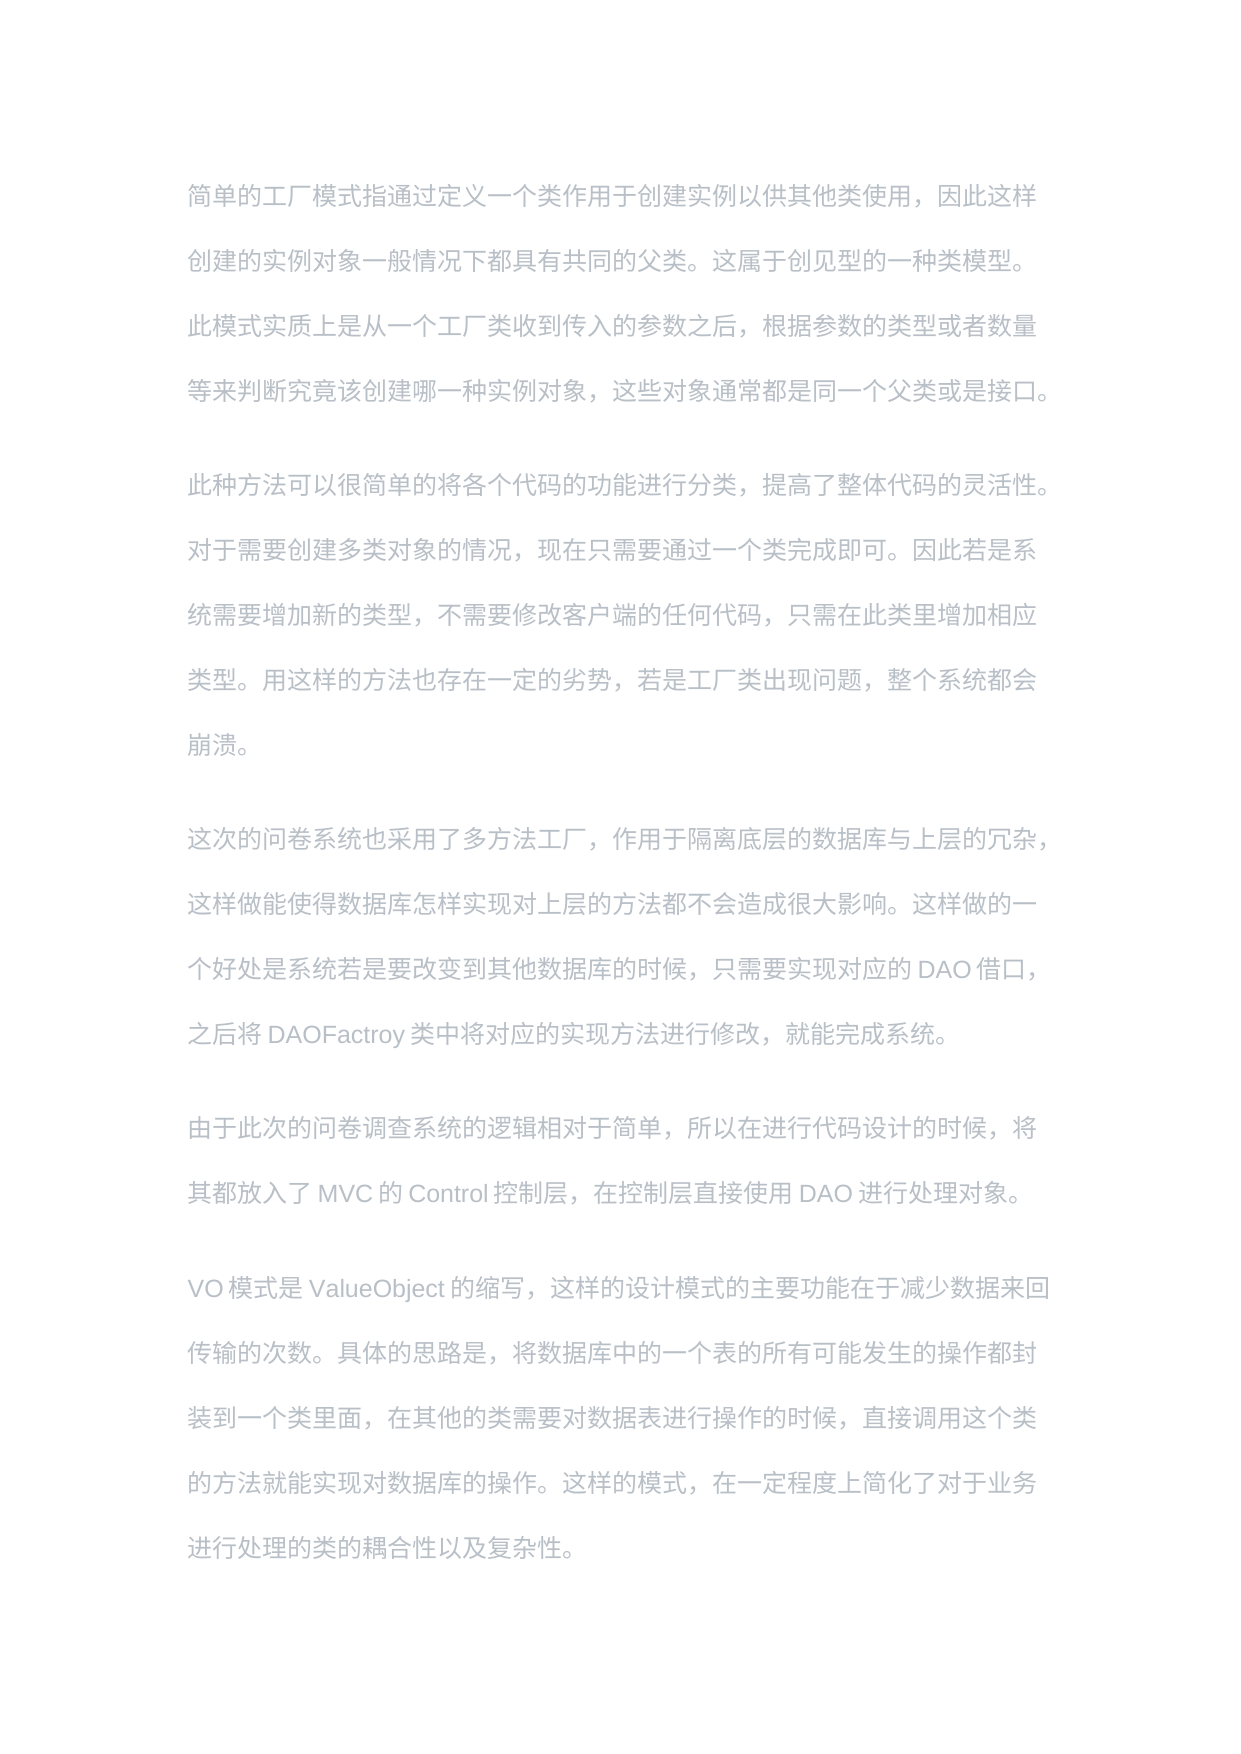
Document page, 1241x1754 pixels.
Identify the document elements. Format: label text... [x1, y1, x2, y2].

text 此种方法可以很简单的将各个代码的功能进行分类，提高了整体代码的灵活性。对于需要创建多类对象的情况，现在只需要通过一个类完成即可。因此若是系统需要增加新的类型，不需要修改客户端的任何代码，只需在此类里增加相应类型。用这样的方法也存在一定的劣势，若是工厂类出现问题，整个系统都会崩溃。 [187, 451, 1053, 776]
text 简单的工厂模式指通过定义一个类作用于创建实例以供其他类使用，因此这样创建的实例对象一般情况下都具有共同的父类。这属于创见型的一种类模型。此模式实质上是从一个工厂类收到传入的参数之后，根据参数的类型或者数量等来判断究竟该创建哪一种实例对象，这些对象通常都是同一个父类或是接口。 [187, 162, 1053, 422]
text 由于此次的问卷调查系统的逻辑相对于简单，所以在进行代码设计的时候，将其都放入了MVC的Control控制层，在控制层直接使用DAO进行处理对象。 [187, 1094, 1053, 1224]
text VO模式是ValueObject的缩写，这样的设计模式的主要功能在于减少数据来回传输的次数。具体的思路是，将数据库中的一个表的所有可能发生的操作都封装到一个类里面，在其他的类需要对数据表进行操作的时候，直接调用这个类的方法就能实现对数据库的操作。这样的模式，在一定程度上简化了对于业务进行处理的类的耦合性以及复杂性。 [187, 1254, 1053, 1579]
text 这次的问卷系统也采用了多方法工厂，作用于隔离底层的数据库与上层的冗杂，这样做能使得数据库怎样实现对上层的方法都不会造成很大影响。这样做的一个好处是系统若是要改变到其他数据库的时候，只需要实现对应的DAO借口，之后将DAOFactroy类中将对应的实现方法进行修改，就能完成系统。 [187, 805, 1053, 1065]
